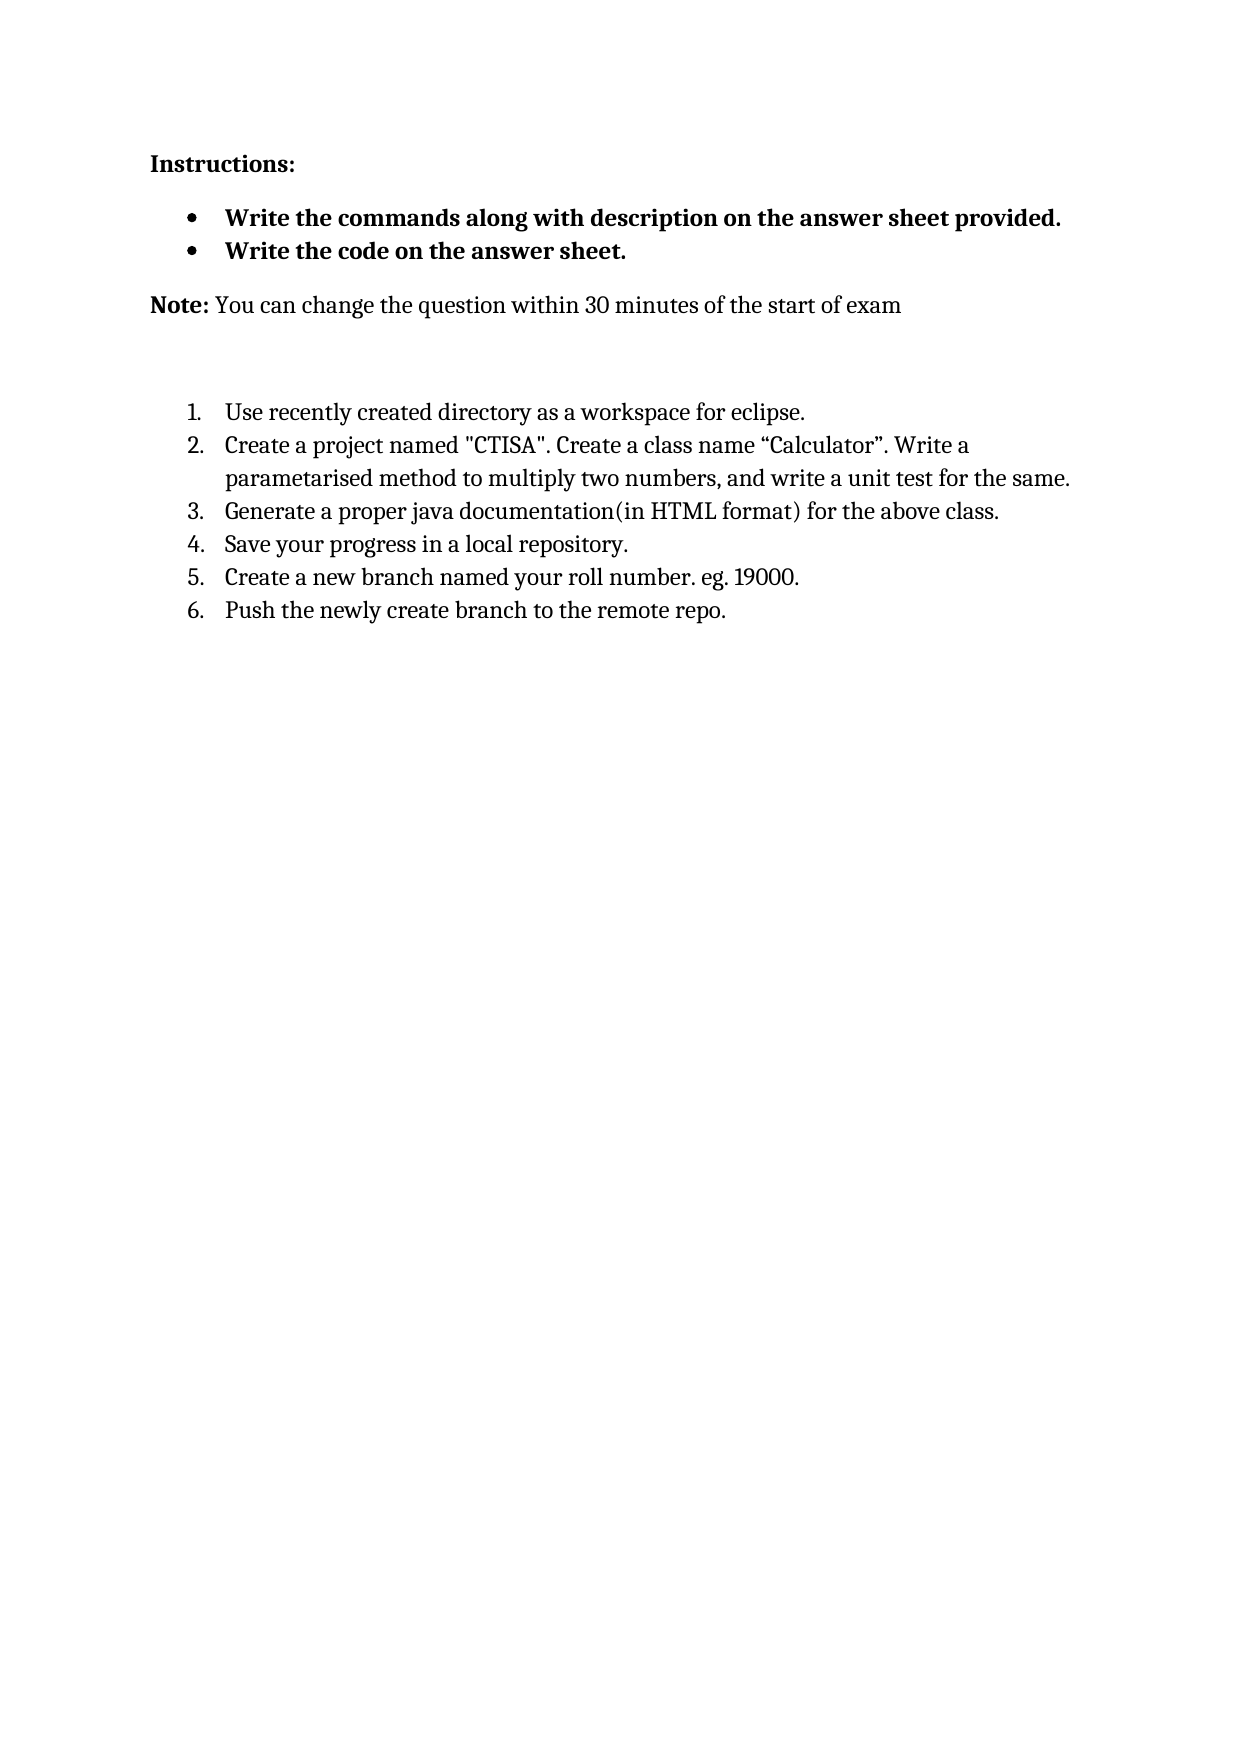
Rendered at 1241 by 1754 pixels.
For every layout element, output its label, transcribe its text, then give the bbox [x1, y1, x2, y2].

list Use recently created directory as a workspace for eclipse. [187, 398, 1090, 426]
list Save your progress in a local repository. [187, 530, 1090, 558]
list Write the code on the answer sheet. [187, 237, 1090, 266]
list Create a project named "CTISA". Create a class name “Calculator”. Write a parametarised method to multiply two numbers, and write a unit test for the same. [187, 431, 1090, 492]
list Create a new branch named your roll number. eg. 19000. [187, 563, 1090, 591]
list Generate a proper java documentation(in HTML format) for the above class. [187, 497, 1090, 525]
list Write the commands along with description on the answer sheet provided. [187, 204, 1090, 233]
text Note: You can change the question within 30 minutes of the start of exam [150, 291, 1090, 319]
list Push the newly create branch to the remote repo. [187, 596, 1090, 624]
text Instructions: [150, 150, 1090, 179]
